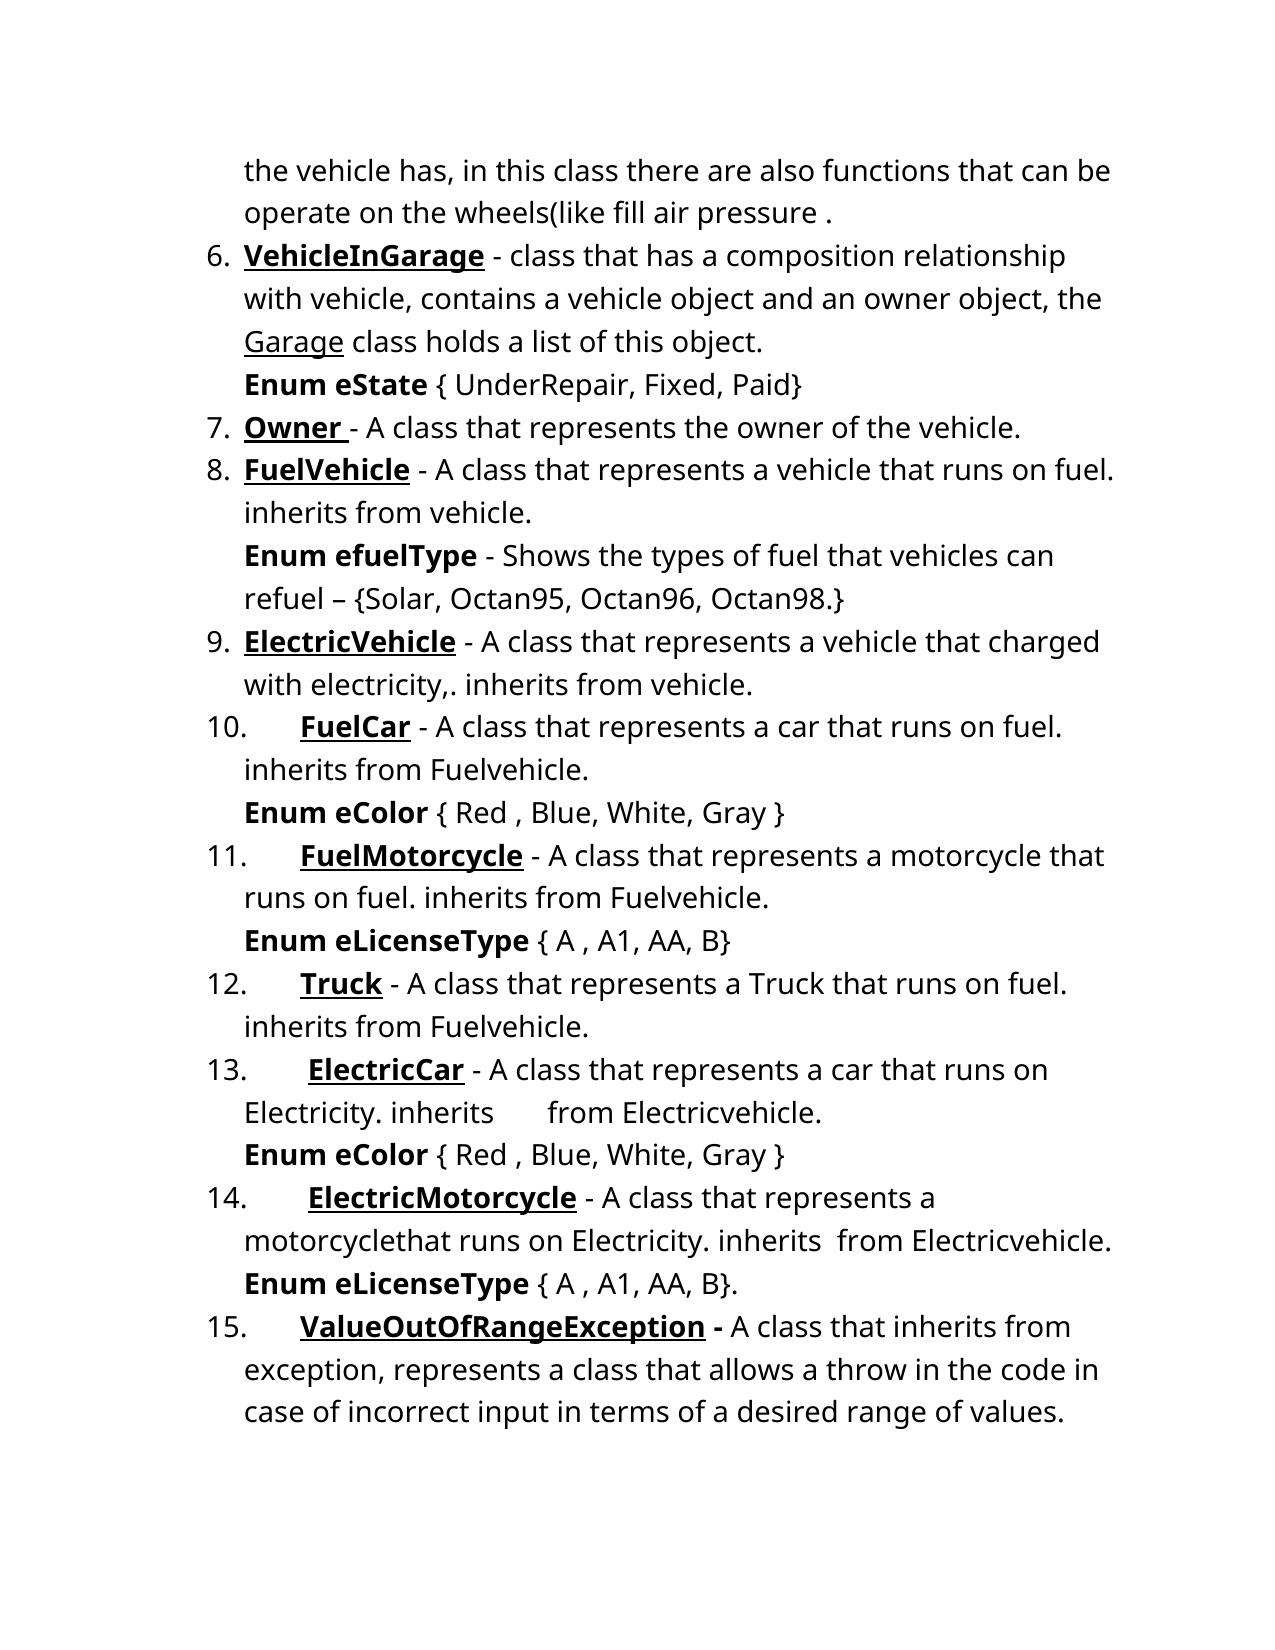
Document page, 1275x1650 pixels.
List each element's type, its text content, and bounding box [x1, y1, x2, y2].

list Enum eColor { Red , Blue, White, Gray } [244, 792, 1125, 832]
list VehicleInGarage - class that has a composition relationship with vehicle, contains a vehicle object and an owner object, the Garage class holds a list of this object. [206, 236, 1125, 361]
list Enum eState { UnderRepair, Fixed, Paid} [244, 364, 1125, 404]
list ValueOutOfRangeException - A class that inherits from exception, represents a class that allows a throw in the code in case of incorrect input in terms of a desired range of values. [206, 1306, 1125, 1431]
list ElectricCar - A class that represents a car that runs on Electricity. inherits from Electricvehicle. [206, 1049, 1125, 1132]
list FuelCar - A class that represents a car that runs on fuel. inherits from Fuelvehicle. [206, 707, 1125, 789]
list ElectricMotorcycle - A class that represents a motorcyclethat runs on Electricity. inherits from Electricvehicle. [206, 1177, 1125, 1260]
list Truck - A class that represents a Truck that runs on fuel. inherits from Fuelvehicle. [206, 963, 1125, 1046]
list ElectricVehicle - A class that represents a vehicle that charged with electricity,. inherits from vehicle. [206, 621, 1125, 703]
list Enum eColor { Red , Blue, White, Gray } [244, 1135, 1125, 1174]
list Enum eLicenseType { A , A1, AA, B} [244, 921, 1125, 960]
list FuelVehicle - A class that represents a vehicle that runs on fuel. inherits from vehicle. Enum efuelType - Shows the types of fuel that vehicles can refuel – {Solar, Octan95, Octan96, Octan98.} [206, 450, 1125, 618]
list Owner - A class that represents the owner of the vehicle. [206, 407, 1125, 447]
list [206, 150, 1125, 232]
list Enum eLicenseType { A , A1, AA, B}. [244, 1263, 1125, 1303]
list FuelMotorcycle - A class that represents a motorcycle that runs on fuel. inherits from Fuelvehicle. [206, 835, 1125, 917]
